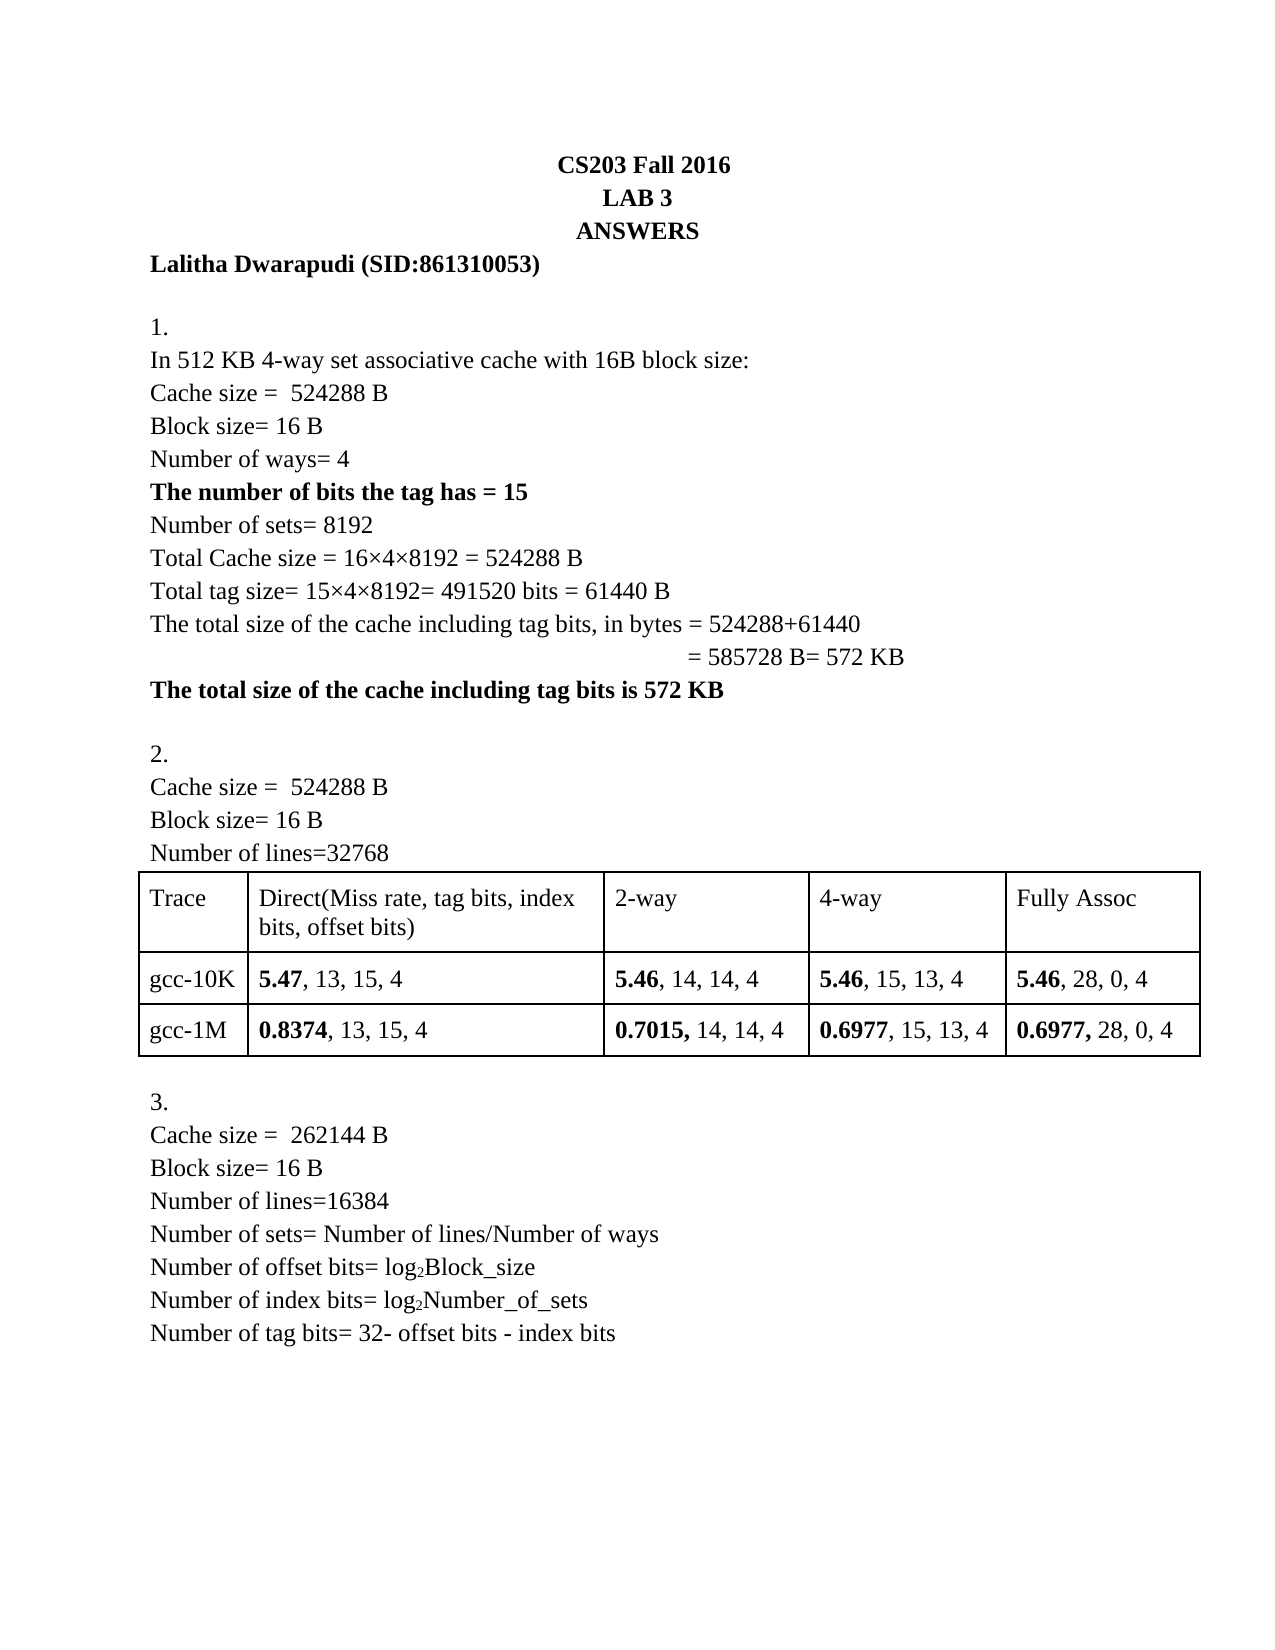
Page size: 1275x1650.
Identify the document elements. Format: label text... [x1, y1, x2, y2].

text Number of ways= 4 [150, 444, 1125, 473]
text The total size of the cache including tag bits is 572 KB [150, 676, 1125, 704]
text Total tag size= 15×4×8192= 491520 bits = 61440 B [150, 576, 1125, 605]
text Cache size = 262144 B [150, 1120, 1125, 1149]
table_cell gcc-1M [140, 1005, 247, 1054]
text Block size= 16 B [150, 1153, 1125, 1182]
text Cache size = 524288 B [150, 772, 1125, 801]
table_header 4-way [810, 873, 1005, 951]
table_cell 5.47, 13, 15, 4 [249, 953, 603, 1003]
text Total Cache size = 16×4×8192 = 524288 B [150, 543, 1125, 572]
table_cell 0.6977, 15, 13, 4 [810, 1005, 1005, 1054]
text Number of sets= 8192 [150, 510, 1125, 539]
text 2. [150, 739, 1125, 767]
table_cell gcc-10K [140, 953, 247, 1003]
text = 585728 B= 572 KB [150, 642, 1125, 671]
text CS203 Fall 2016 [150, 150, 1125, 179]
text ANSWERS [150, 216, 1125, 245]
text Lalitha Dwarapudi (SID:861310053) [150, 249, 1125, 278]
text Number of lines=16384 [150, 1186, 1125, 1215]
table_cell 0.7015, 14, 14, 4 [605, 1005, 808, 1054]
text 3. [150, 1087, 1125, 1116]
table_cell 5.46, 14, 14, 4 [605, 953, 808, 1003]
text Block size= 16 B [150, 805, 1125, 833]
table_header Direct(Miss rate, tag bits, index bits, offset bits) [249, 873, 603, 951]
text Number of lines=32768 [150, 838, 1125, 867]
text Number of index bits= log2Number_of_sets [150, 1285, 1125, 1314]
text Number of tag bits= 32- offset bits - index bits [150, 1318, 1125, 1347]
text The number of bits the tag has = 15 [150, 477, 1125, 506]
text Number of offset bits= log2Block_size [150, 1252, 1125, 1281]
text 1. [150, 312, 1125, 341]
text Block size= 16 B [150, 411, 1125, 440]
table_cell 0.6977, 28, 0, 4 [1007, 1005, 1199, 1054]
table_cell 5.46, 28, 0, 4 [1007, 953, 1199, 1003]
table_cell 0.8374, 13, 15, 4 [249, 1005, 603, 1054]
text The total size of the cache including tag bits, in bytes = 524288+61440 [150, 609, 1125, 638]
text In 512 KB 4-way set associative cache with 16B block size: [150, 345, 1125, 374]
table_cell 5.46, 15, 13, 4 [810, 953, 1005, 1003]
text Number of sets= Number of lines/Number of ways [150, 1219, 1125, 1248]
text LAB 3 [150, 183, 1125, 212]
table_header 2-way [605, 873, 808, 951]
table_header Trace [140, 873, 247, 951]
text Cache size = 524288 B [150, 378, 1125, 407]
table_header Fully Assoc [1007, 873, 1199, 951]
